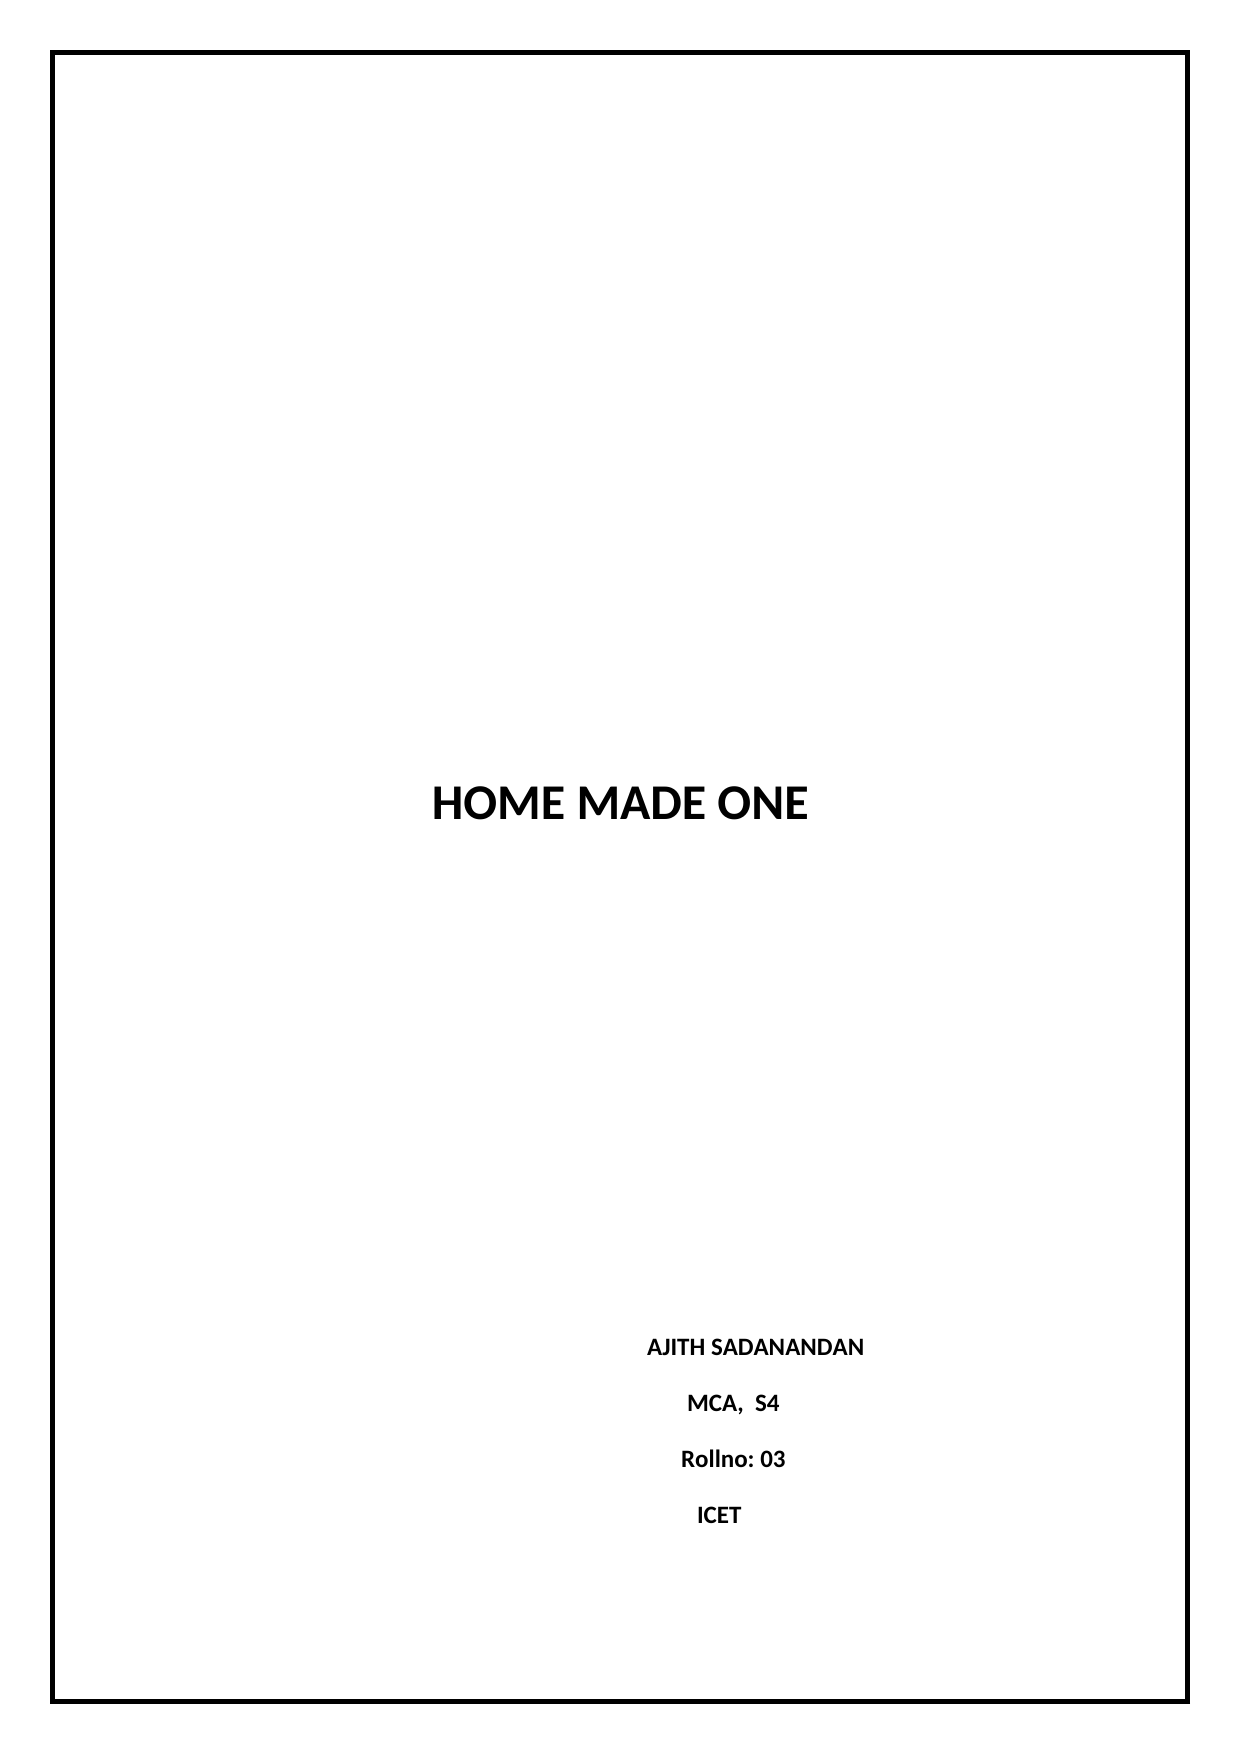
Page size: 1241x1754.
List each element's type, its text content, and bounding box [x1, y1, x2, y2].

text AJITH SADANANDAN [75, 1331, 1165, 1362]
text MCA, S4 [75, 1387, 1165, 1418]
text Rollno: 03 [75, 1443, 1165, 1473]
text ICET [75, 1499, 1165, 1529]
text HOME MADE ONE [75, 771, 1165, 832]
